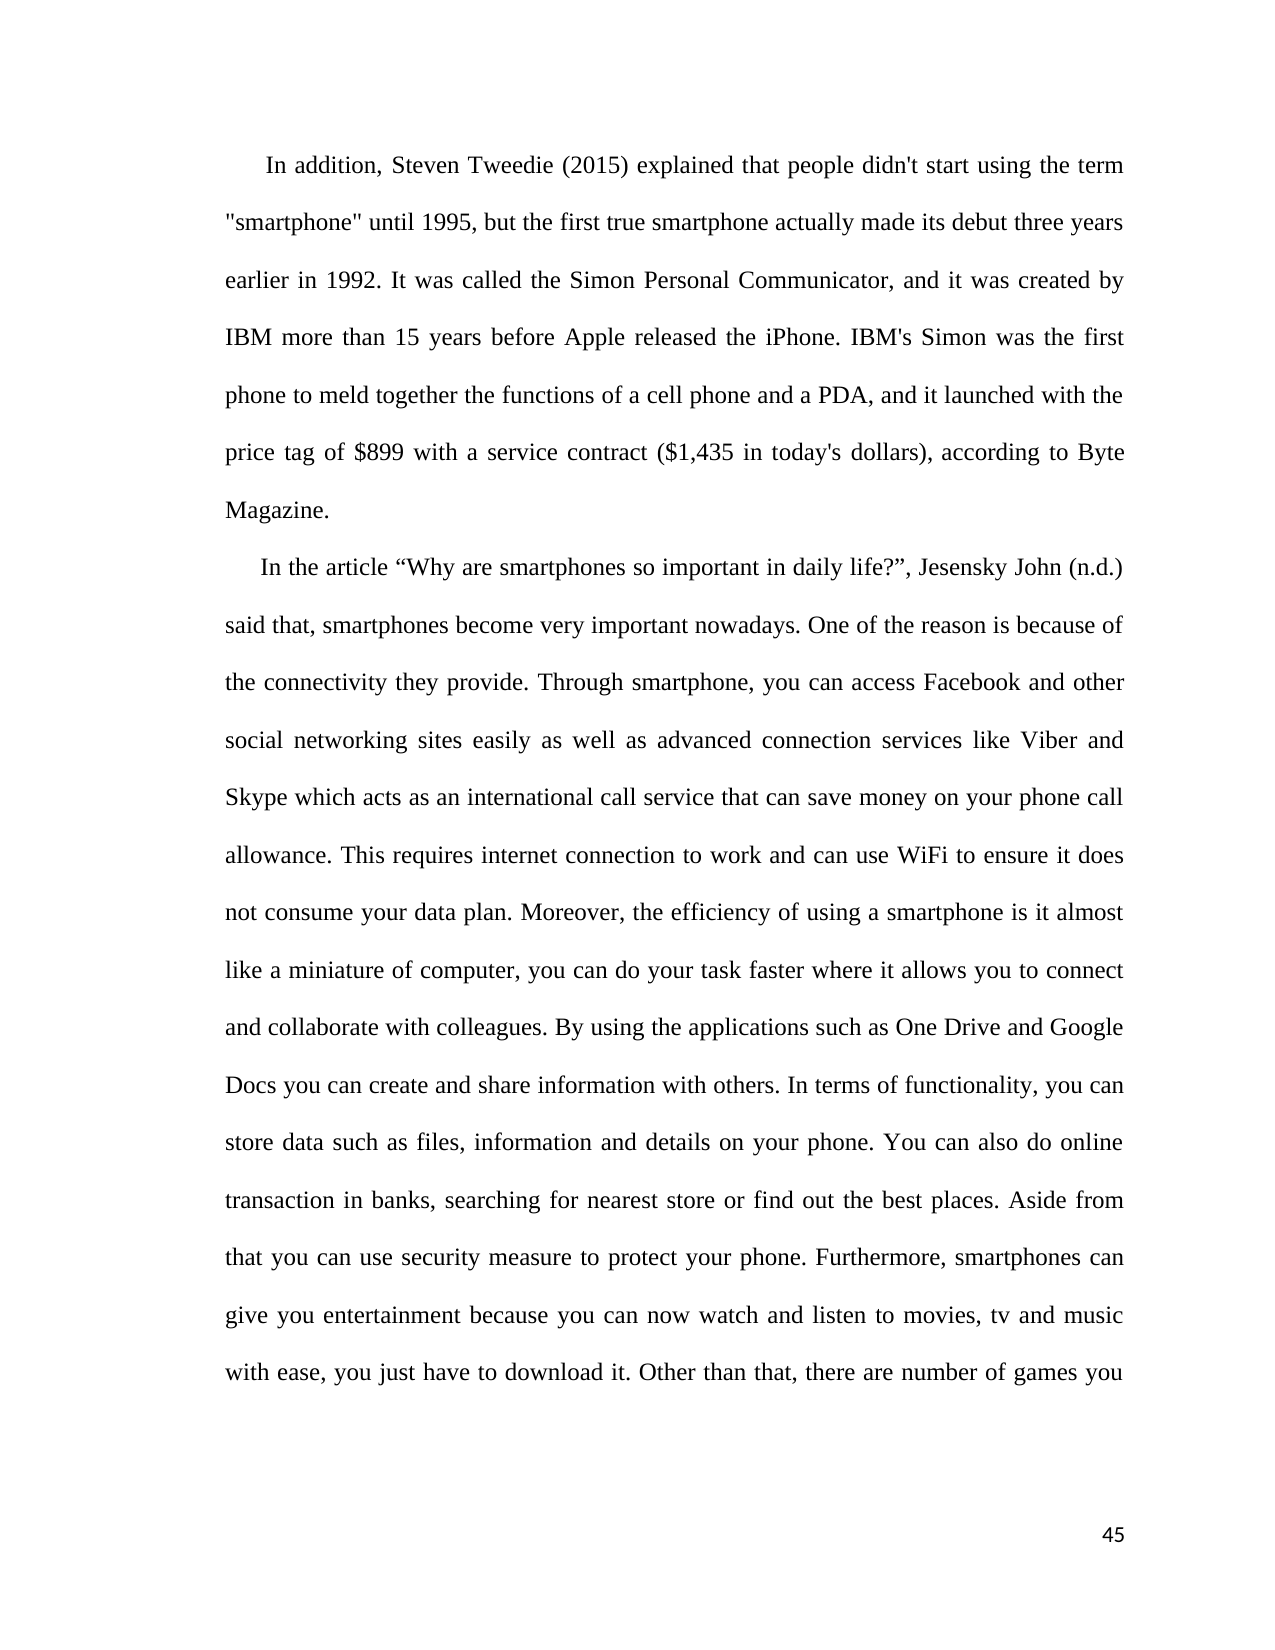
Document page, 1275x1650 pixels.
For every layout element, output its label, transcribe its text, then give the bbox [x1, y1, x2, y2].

text In addition, Steven Tweedie (2015) explained that people didn't start using the term "smartphone" until 1995, but the first true smartphone actually made its debut three years earlier in 1992. It was called the Simon Personal Communicator, and it was created by IBM more than 15 years before Apple released the iPhone. IBM's Simon was the first phone to meld together the functions of a cell phone and a PDA, and it launched with the price tag of $899 with a service contract ($1,435 in today's dollars), according to Byte Magazine. [225, 150, 1125, 524]
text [225, 552, 1125, 1386]
